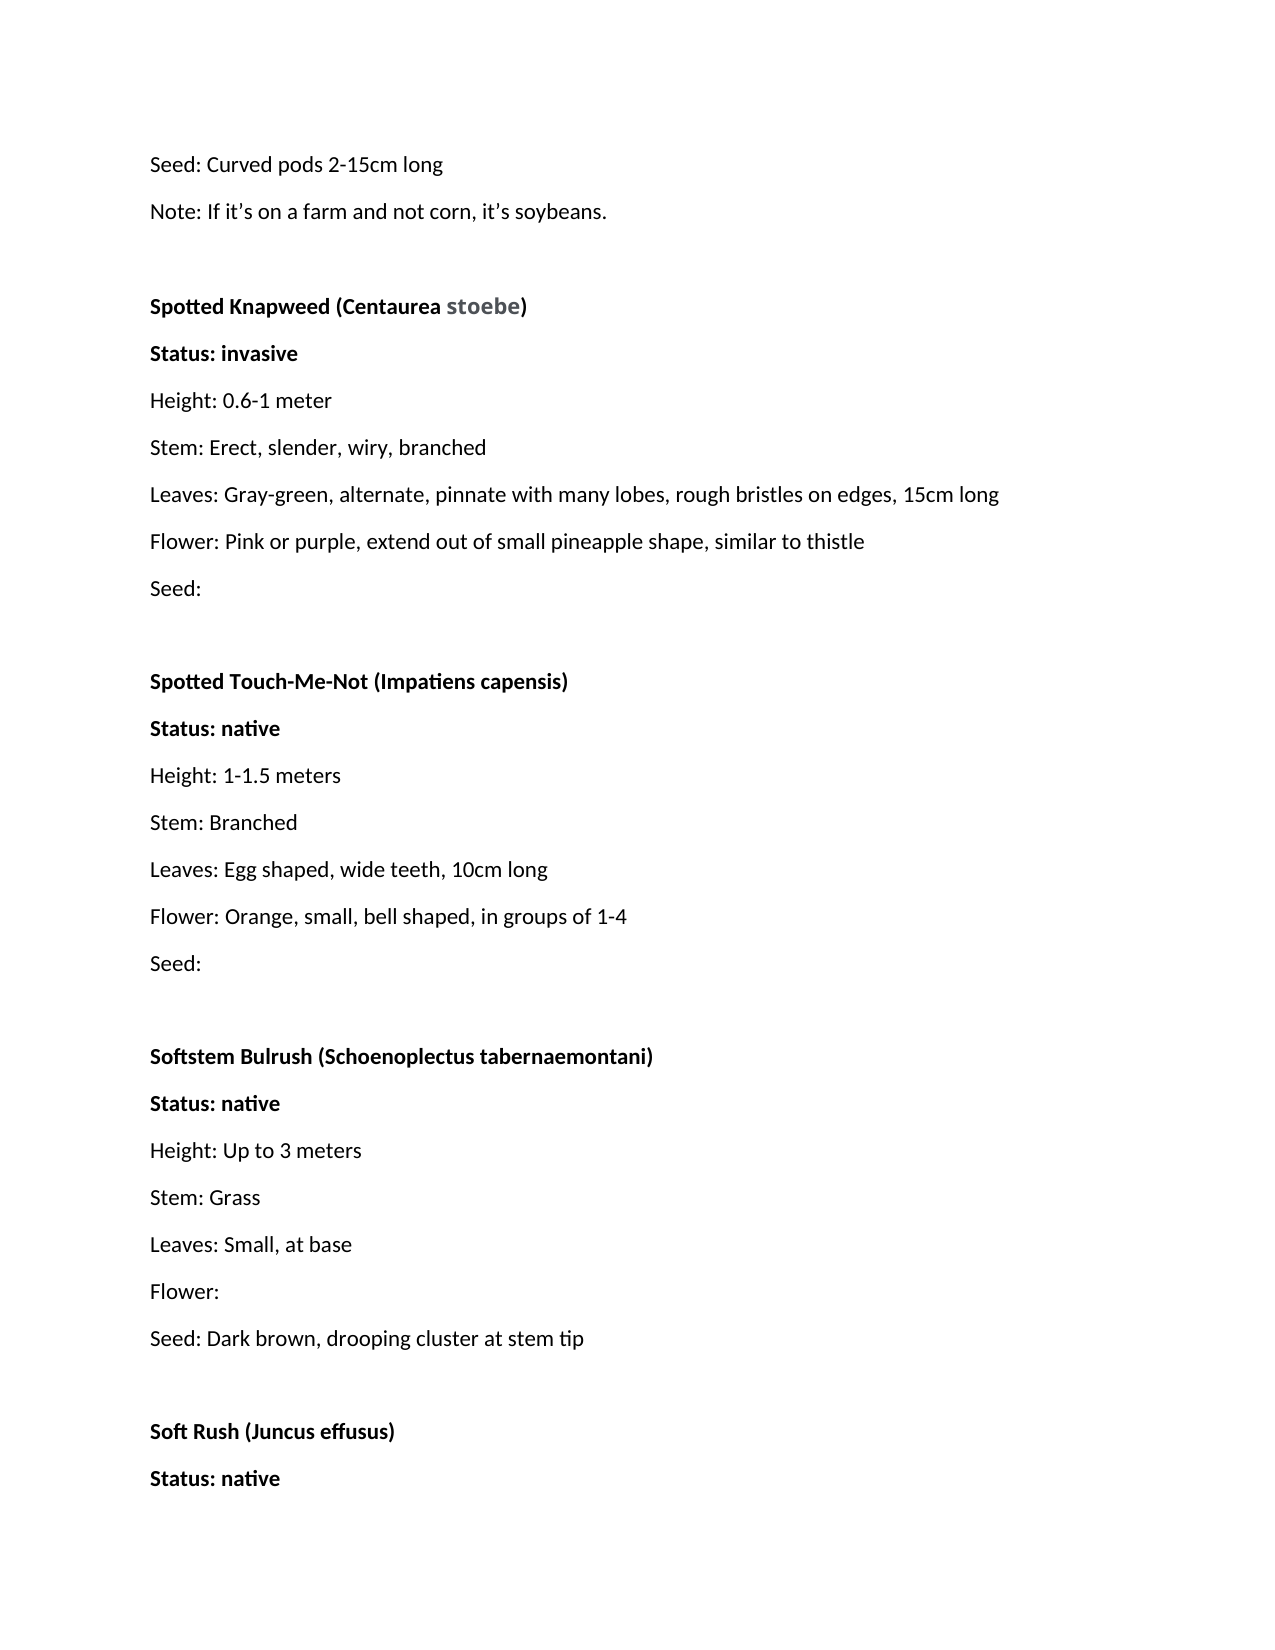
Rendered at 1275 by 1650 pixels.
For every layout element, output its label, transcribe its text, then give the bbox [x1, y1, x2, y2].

text Softstem Bulrush (Schoenoplectus tabernaemontani) [150, 1042, 1125, 1071]
text Status: invasive [150, 339, 1125, 367]
text Spotted Knapweed (Centaurea stoebe) [520, 291, 1125, 320]
text Height: Up to 3 meters [150, 1136, 1125, 1164]
text Seed: [150, 949, 1125, 977]
text Status: native [150, 1464, 1125, 1492]
text Soft Rush (Juncus effusus) [150, 1417, 1125, 1446]
text Flower: [150, 1277, 1125, 1305]
text Leaves: Gray-green, alternate, pinnate with many lobes, rough bristles on edges, 15cm long [150, 480, 1125, 508]
text Flower: Orange, small, bell shaped, in groups of 1-4 [150, 902, 1125, 930]
text Stem: Erect, slender, wiry, branched [150, 433, 1125, 461]
text Flower: Pink or purple, extend out of small pineapple shape, similar to thistle [150, 527, 1125, 555]
text Height: 0.6-1 meter [150, 386, 1125, 414]
text Spotted Touch-Me-Not (Impatiens capensis) [150, 667, 1125, 696]
text Height: 1-1.5 meters [150, 761, 1125, 789]
text Stem: Grass [150, 1183, 1125, 1211]
text Seed: Curved pods 2-15cm long [150, 150, 1125, 178]
text Status: native [150, 1089, 1125, 1117]
text Note: If it’s on a farm and not corn, it’s soybeans. [150, 197, 1125, 225]
text Leaves: Small, at base [150, 1230, 1125, 1258]
text Spotted Knapweed (Centaurea stoebe) [150, 291, 446, 320]
text Stem: Branched [150, 808, 1125, 836]
text Seed: Dark brown, drooping cluster at stem tip [150, 1324, 1125, 1352]
text Leaves: Egg shaped, wide teeth, 10cm long [150, 855, 1125, 883]
text Seed: [150, 574, 1125, 602]
text Status: native [150, 714, 1125, 742]
